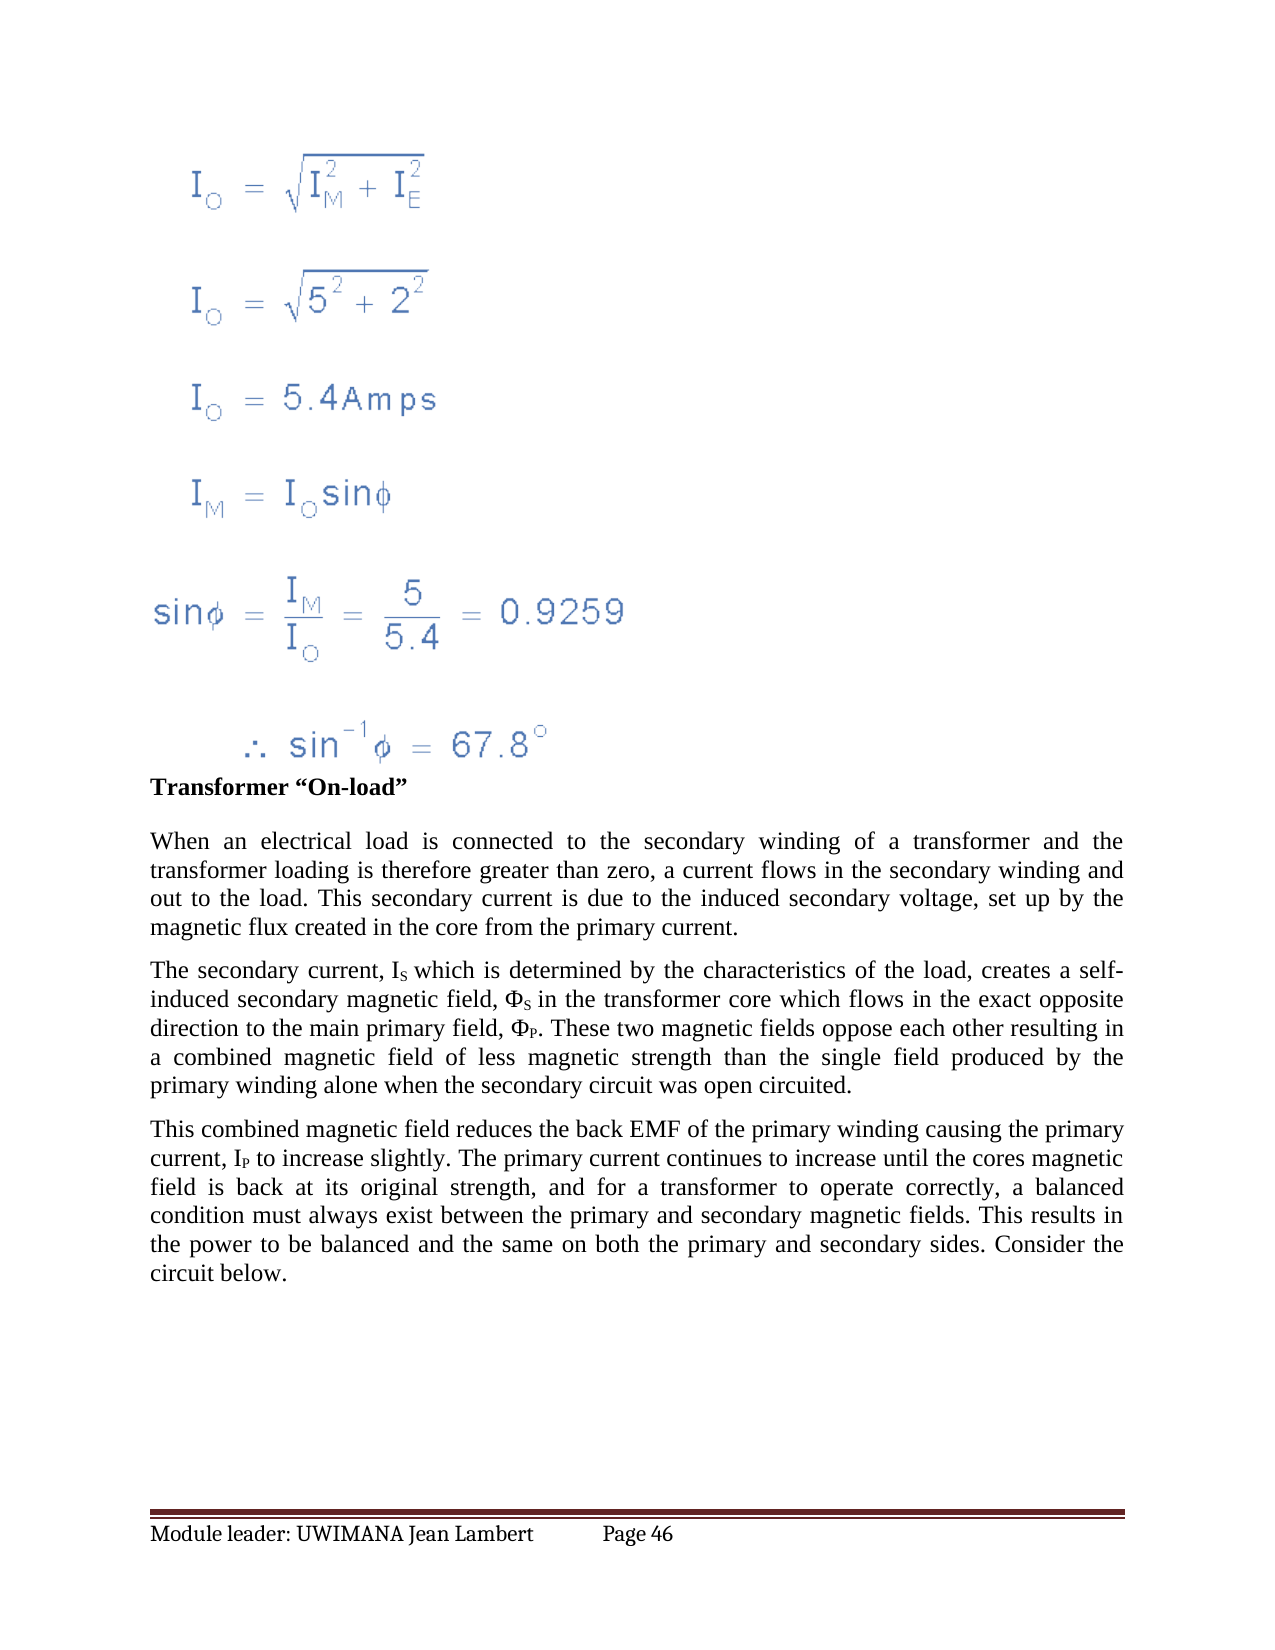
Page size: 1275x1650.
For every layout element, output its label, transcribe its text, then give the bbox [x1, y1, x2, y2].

picture [150, 150, 628, 772]
text Transformer “On-load” [150, 772, 1125, 801]
text This combined magnetic field reduces the back EMF of the primary winding causing the primary current, IP to increase slightly. The primary current continues to increase until the cores magnetic field is back at its original strength, and for a transformer to operate correctly, a balanced condition must always exist between the primary and secondary magnetic fields. This results in the power to be balanced and the same on both the primary and secondary sides. Consider the circuit below. [150, 1114, 1125, 1287]
text When an electrical load is connected to the secondary winding of a transformer and the transformer loading is therefore greater than zero, a current flows in the secondary winding and out to the load. This secondary current is due to the induced secondary voltage, set up by the magnetic flux created in the core from the primary current. [150, 826, 1125, 941]
text The secondary current, IS which is determined by the characteristics of the load, creates a self-induced secondary magnetic field, ΦS in the transformer core which flows in the exact opposite direction to the main primary field, ΦP. These two magnetic fields oppose each other resulting in a combined magnetic field of less magnetic strength than the single field produced by the primary winding alone when the secondary circuit was open circuited. [150, 956, 1125, 1099]
